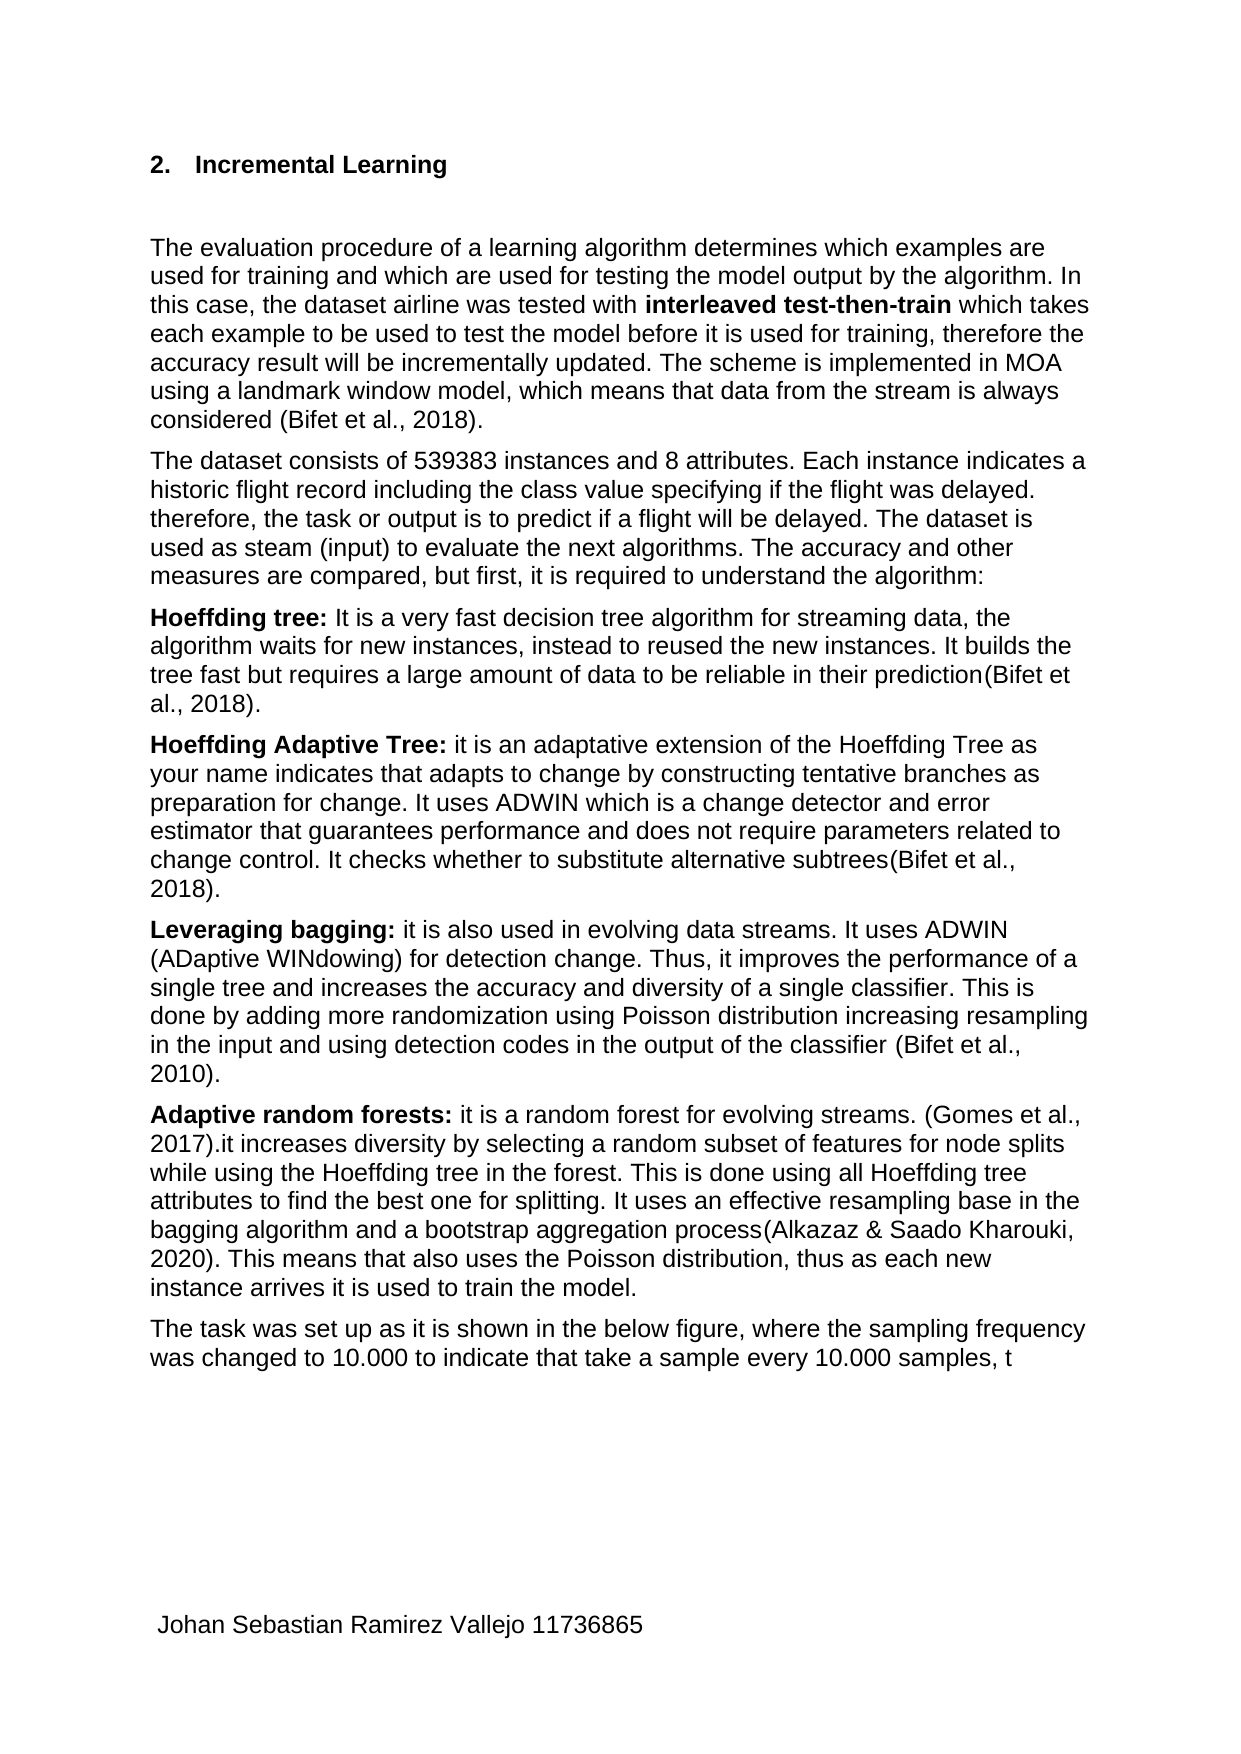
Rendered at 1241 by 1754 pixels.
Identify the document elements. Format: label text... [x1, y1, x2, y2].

text Hoeffding Adaptive Tree: it is an adaptative extension of the Hoeffding Tree as your name indicates that adapts to change by constructing tentative branches as preparation for change. It uses ADWIN which is a change detector and error estimator that guarantees performance and does not require parameters related to change control. It checks whether to substitute alternative subtrees(Bifet et al., 2018). [150, 730, 1090, 902]
text Adaptive random forests: it is a random forest for evolving streams. (Gomes et al., 2017).it increases diversity by selecting a random subset of features for node splits while using the Hoeffding tree in the forest. This is done using all Hoeffding tree attributes to find the best one for splitting. It uses an effective resampling base in the bagging algorithm and a bootstrap aggregation process(Alkazaz & Saado Kharouki, 2020). This means that also uses the Poisson distribution, thus as each new instance arrives it is used to train the model. [150, 1100, 1090, 1301]
text Leveraging bagging: it is also used in evolving data streams. It uses ADWIN (ADaptive WINdowing) for detection change. Thus, it improves the performance of a single tree and increases the accuracy and diversity of a single classifier. This is done by adding more randomization using Poisson distribution increasing resampling in the input and using detection codes in the output of the classifier (Bifet et al., 2010). [150, 915, 1090, 1087]
text The task was set up as it is shown in the below figure, where the sampling frequency was changed to 10.000 to indicate that take a sample every 10.000 samples, t [150, 1314, 1090, 1371]
subtitle Incremental Learning [150, 150, 1090, 179]
text The evaluation procedure of a learning algorithm determines which examples are used for training and which are used for testing the model output by the algorithm. In this case, the dataset airline was tested with interleaved test-then-train which takes each example to be used to test the model before it is used for training, therefore the accuracy result will be incrementally updated. The scheme is implemented in MOA using a landmark window model, which means that data from the stream is always considered (Bifet et al., 2018). [150, 232, 1090, 434]
text The dataset consists of 539383 instances and 8 attributes. Each instance indicates a historic flight record including the class value specifying if the flight was delayed. therefore, the task or output is to predict if a flight will be delayed. The dataset is used as steam (input) to evaluate the next algorithms. The accuracy and other measures are compared, but first, it is required to understand the algorithm: [150, 446, 1090, 590]
text Hoeffding tree: It is a very fast decision tree algorithm for streaming data, the algorithm waits for new instances, instead to reused the new instances. It builds the tree fast but requires a large amount of data to be reliable in their prediction(Bifet et al., 2018). [150, 602, 1090, 717]
